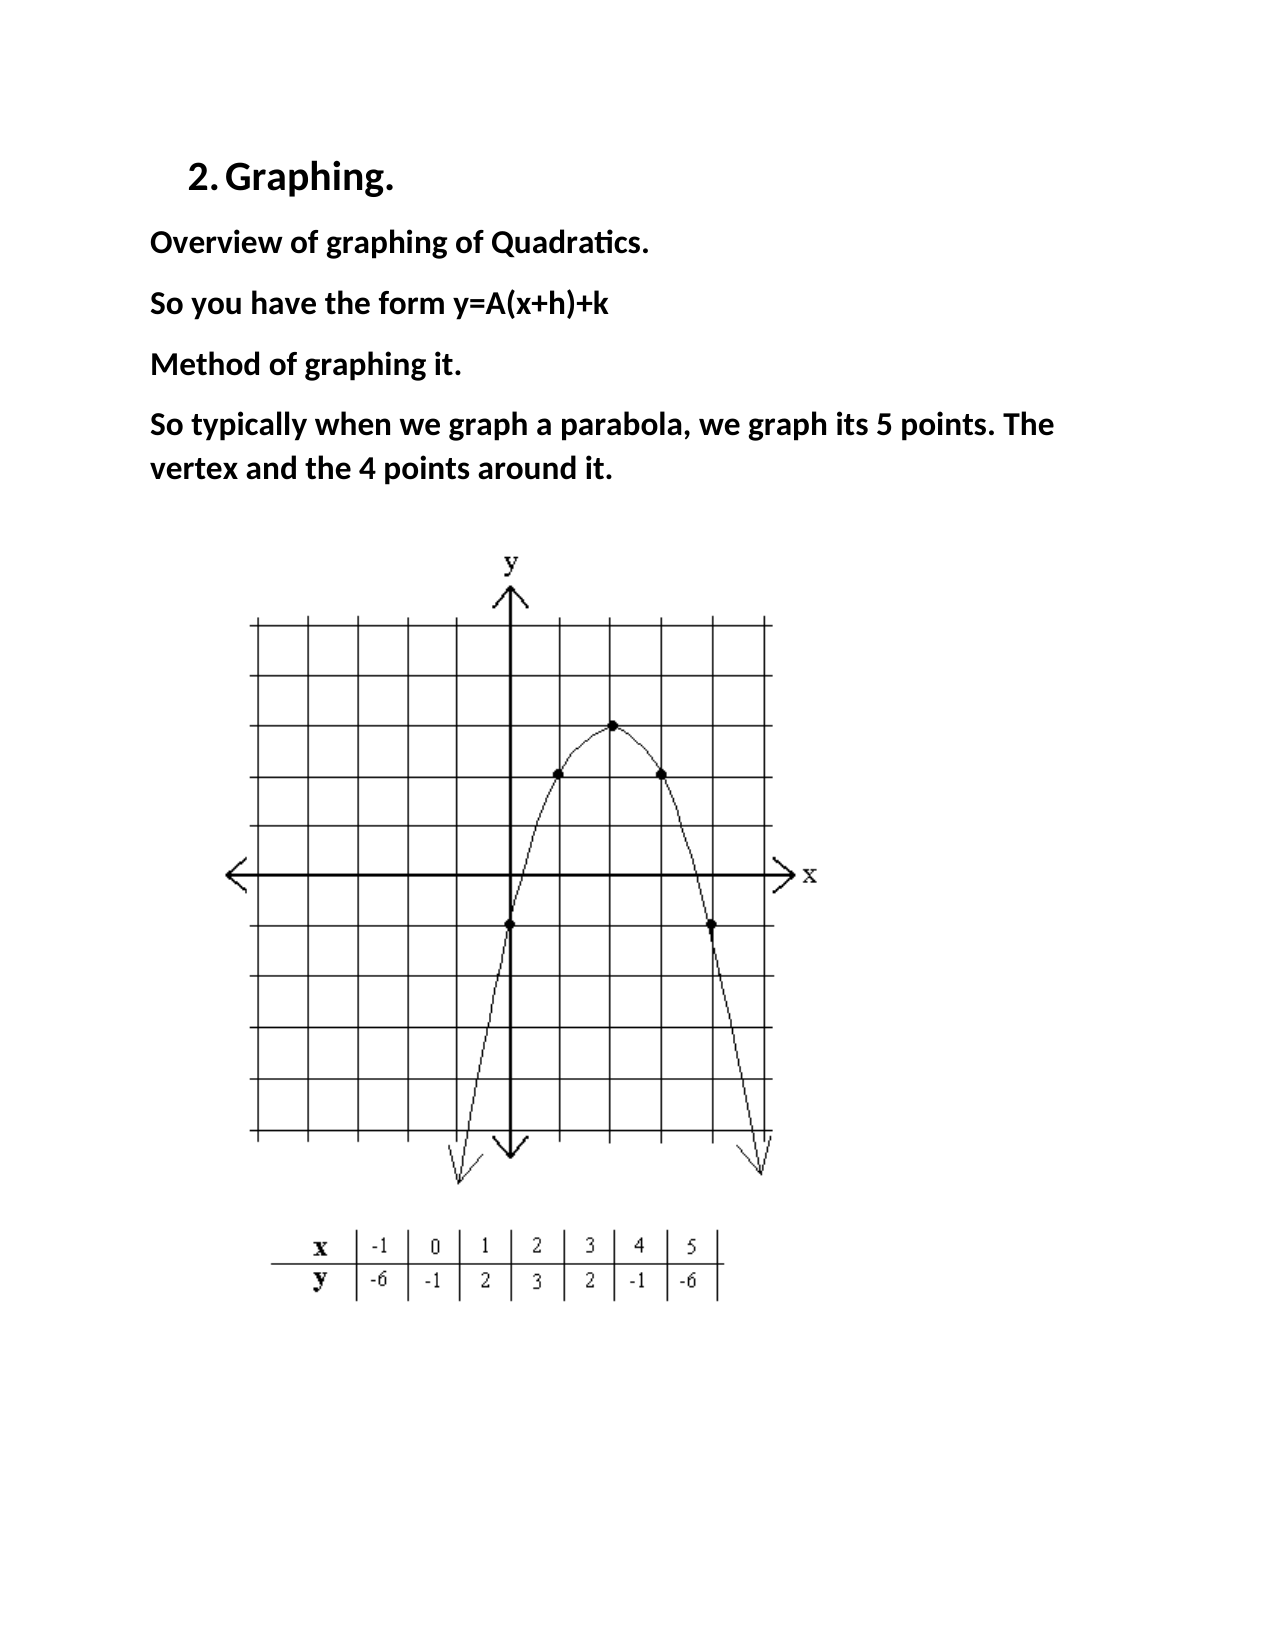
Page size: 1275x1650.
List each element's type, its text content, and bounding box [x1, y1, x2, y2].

text Method of graphing it. [150, 343, 1125, 383]
text Overview of graphing of Quadratics. [150, 222, 1125, 262]
text So typically when we graph a parabola, we graph its 5 points. The vertex and the 4 points around it. [150, 403, 1125, 488]
list Graphing. [187, 150, 1125, 201]
picture [150, 508, 876, 1362]
text So you have the form y=A(x+h)+k [150, 282, 1125, 323]
